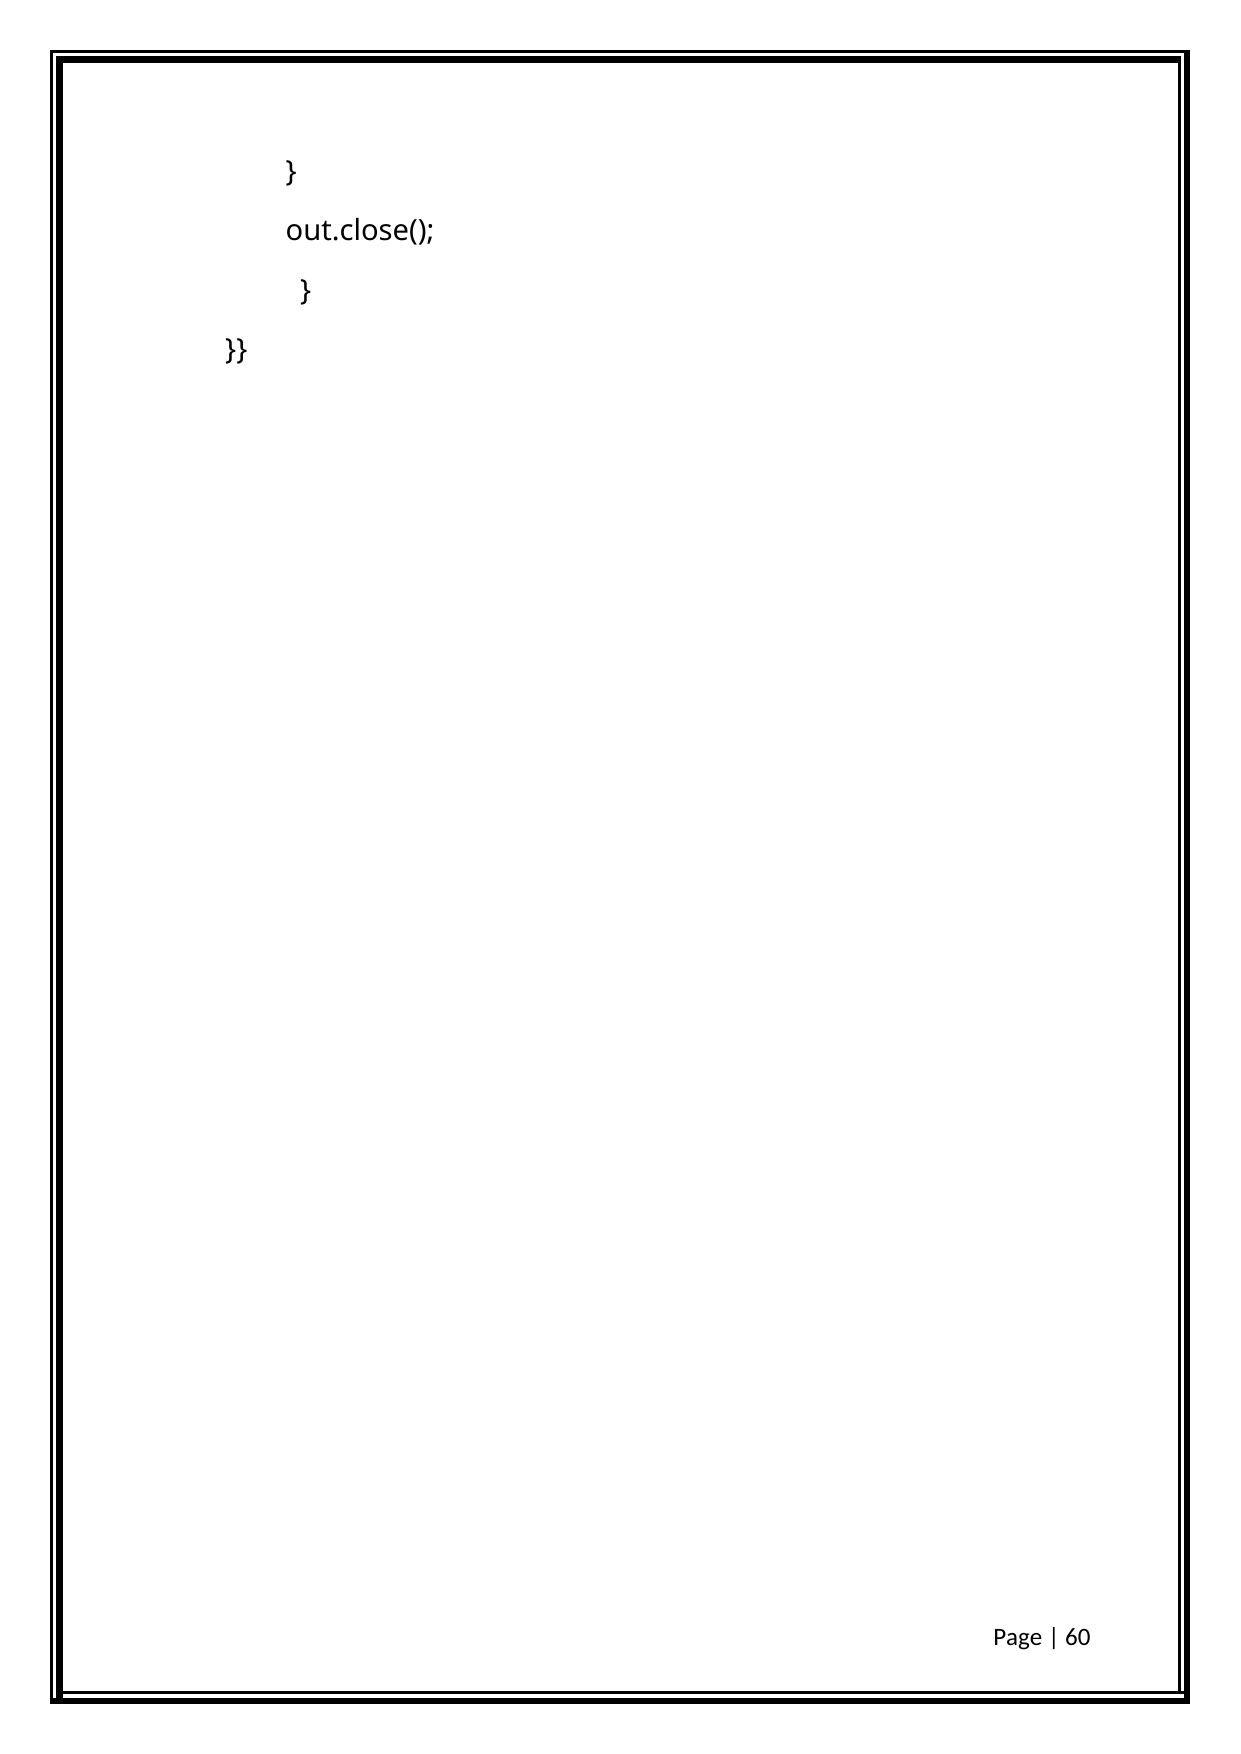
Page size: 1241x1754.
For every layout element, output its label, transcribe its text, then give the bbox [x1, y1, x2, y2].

text }} [150, 328, 1090, 368]
text } [150, 150, 1090, 190]
text out.close(); [150, 209, 1090, 249]
text } [150, 269, 1090, 309]
